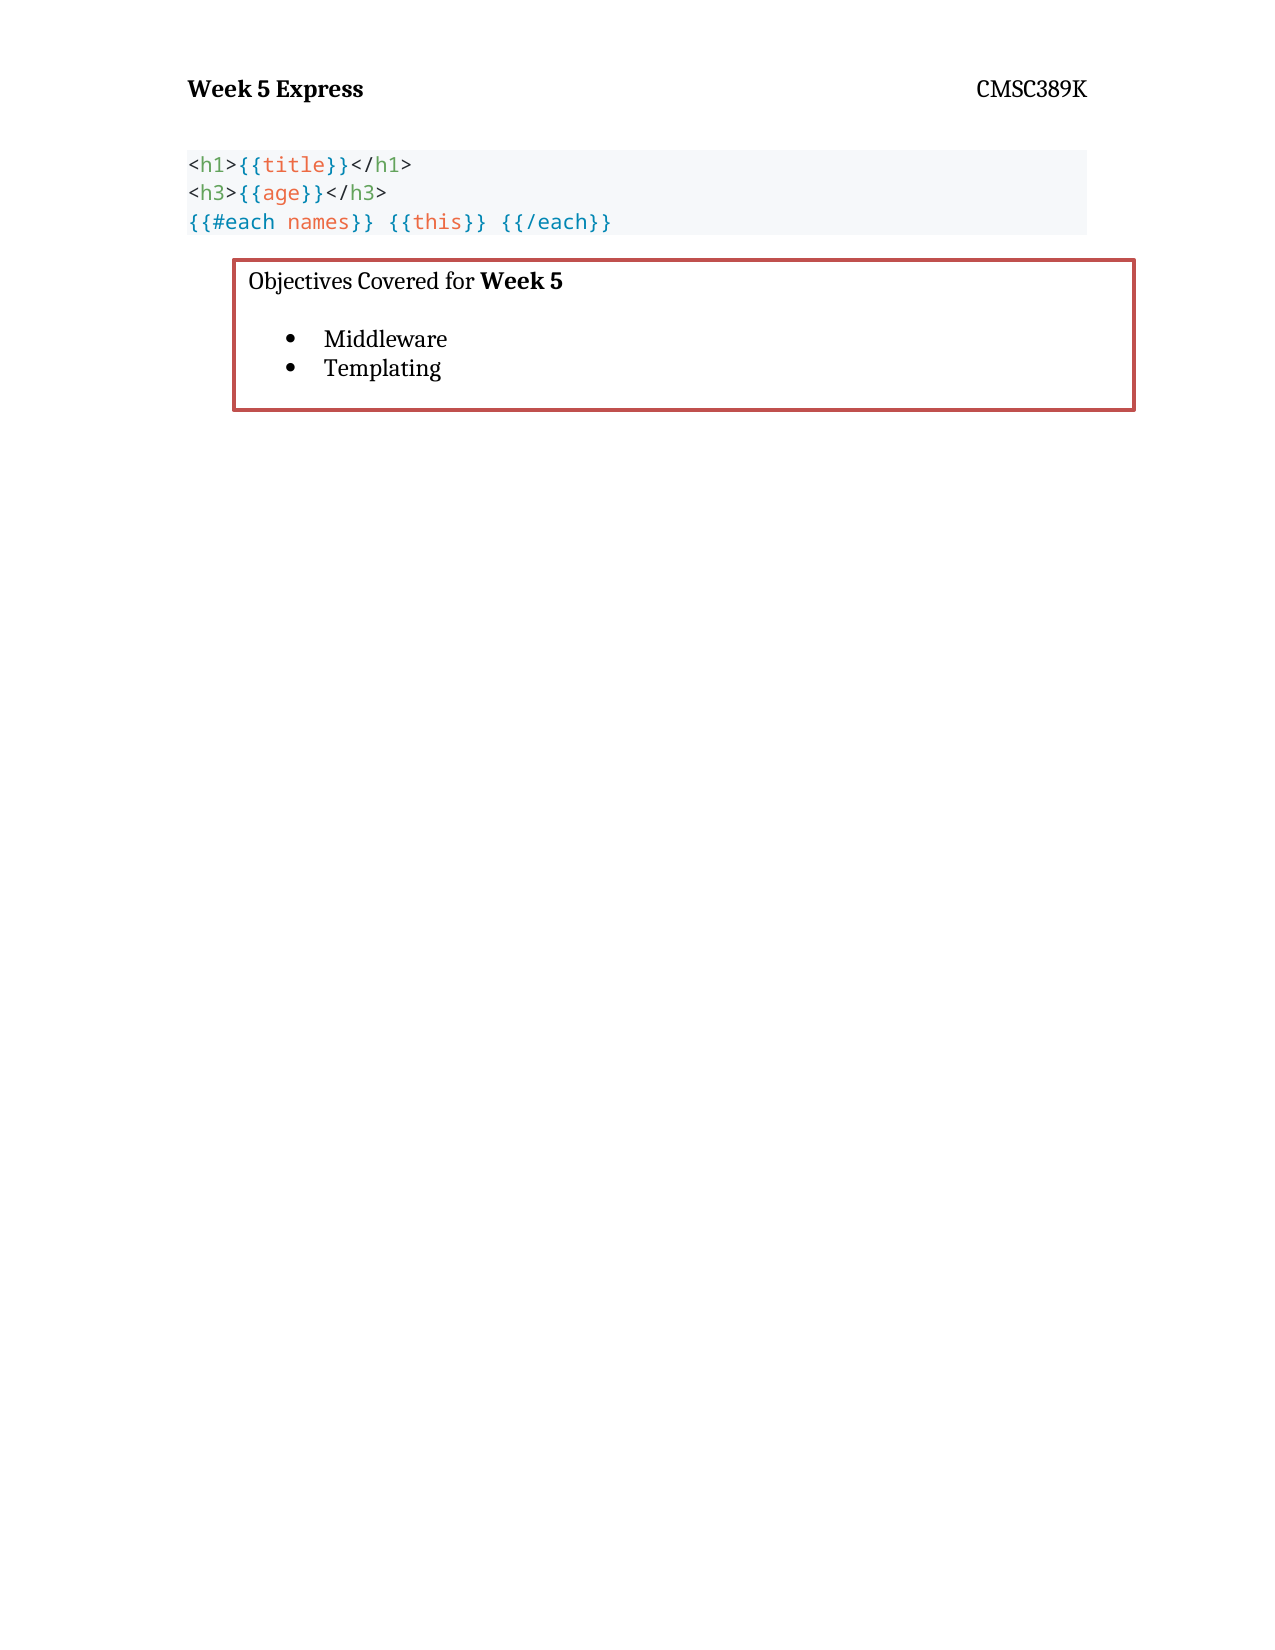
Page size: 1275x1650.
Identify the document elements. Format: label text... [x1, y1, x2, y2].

text <h3>{{age}}</h3> [187, 178, 1087, 207]
text <h1>{{title}}</h1> [187, 150, 1087, 178]
list {{#each names}} {{this}} {{/each}} [187, 207, 1087, 235]
